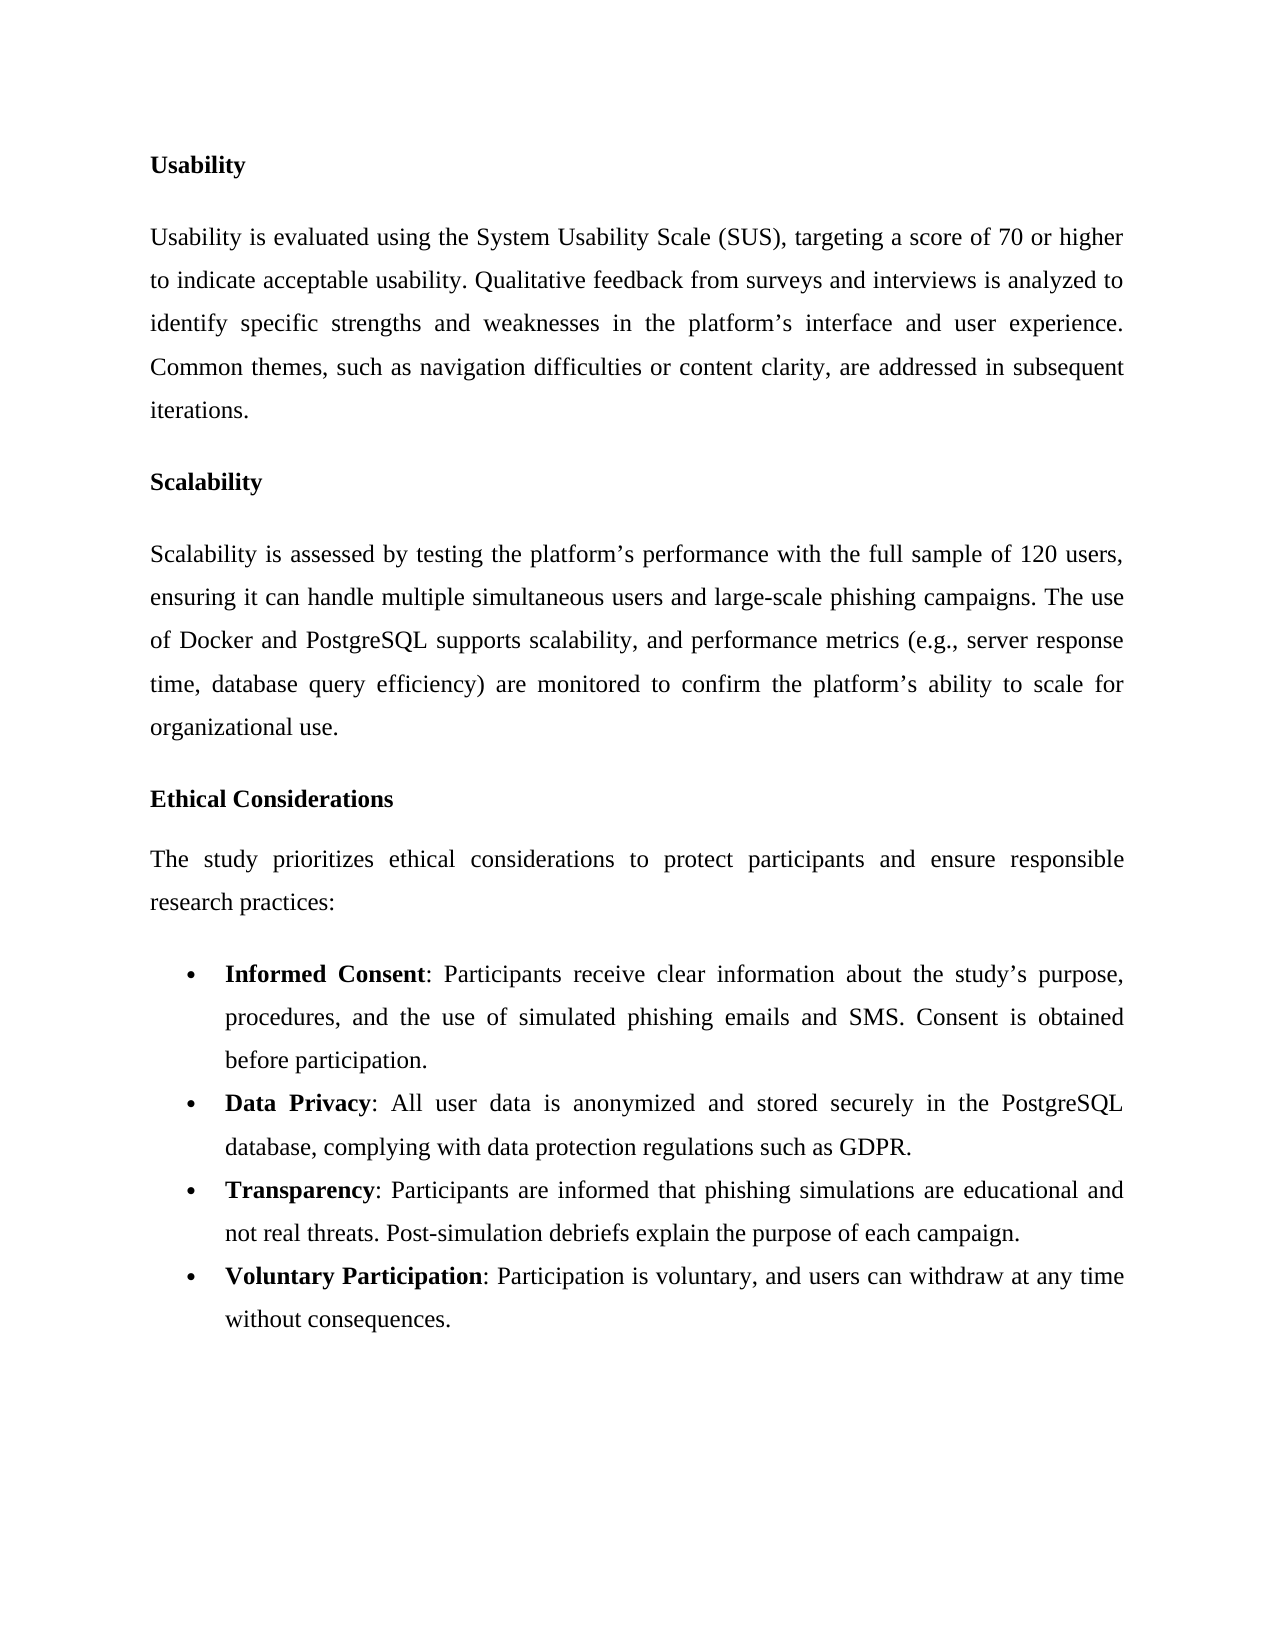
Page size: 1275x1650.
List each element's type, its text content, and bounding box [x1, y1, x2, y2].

subtitle Ethical Considerations [150, 784, 1125, 813]
list Voluntary Participation: Participation is voluntary, and users can withdraw at any time without consequences. [187, 1261, 1125, 1333]
text Scalability is assessed by testing the platform’s performance with the full sample of 120 users, ensuring it can handle multiple simultaneous users and large-scale phishing campaigns. The use of Docker and PostgreSQL supports scalability, and performance metrics (e.g., server response time, database query efficiency) are monitored to confirm the platform’s ability to scale for organizational use. [150, 539, 1125, 741]
text Usability is evaluated using the System Usability Scale (SUS), targeting a score of 70 or higher to indicate acceptable usability. Qualitative feedback from surveys and interviews is analyzed to identify specific strengths and weaknesses in the platform’s interface and user experience. Common themes, such as navigation difficulties or content clarity, are addressed in subsequent iterations. [150, 222, 1125, 423]
text Usability [150, 150, 1125, 179]
list Informed Consent: Participants receive clear information about the study’s purpose, procedures, and the use of simulated phishing emails and SMS. Consent is obtained before participation. [187, 959, 1125, 1074]
list Transparency: Participants are informed that phishing simulations are educational and not real threats. Post-simulation debriefs explain the purpose of each campaign. [187, 1175, 1125, 1247]
text Scalability [150, 467, 1125, 496]
list Data Privacy: All user data is anonymized and stored securely in the PostgreSQL database, complying with data protection regulations such as GDPR. [187, 1088, 1125, 1160]
text The study prioritizes ethical considerations to protect participants and ensure responsible research practices: [150, 844, 1125, 916]
